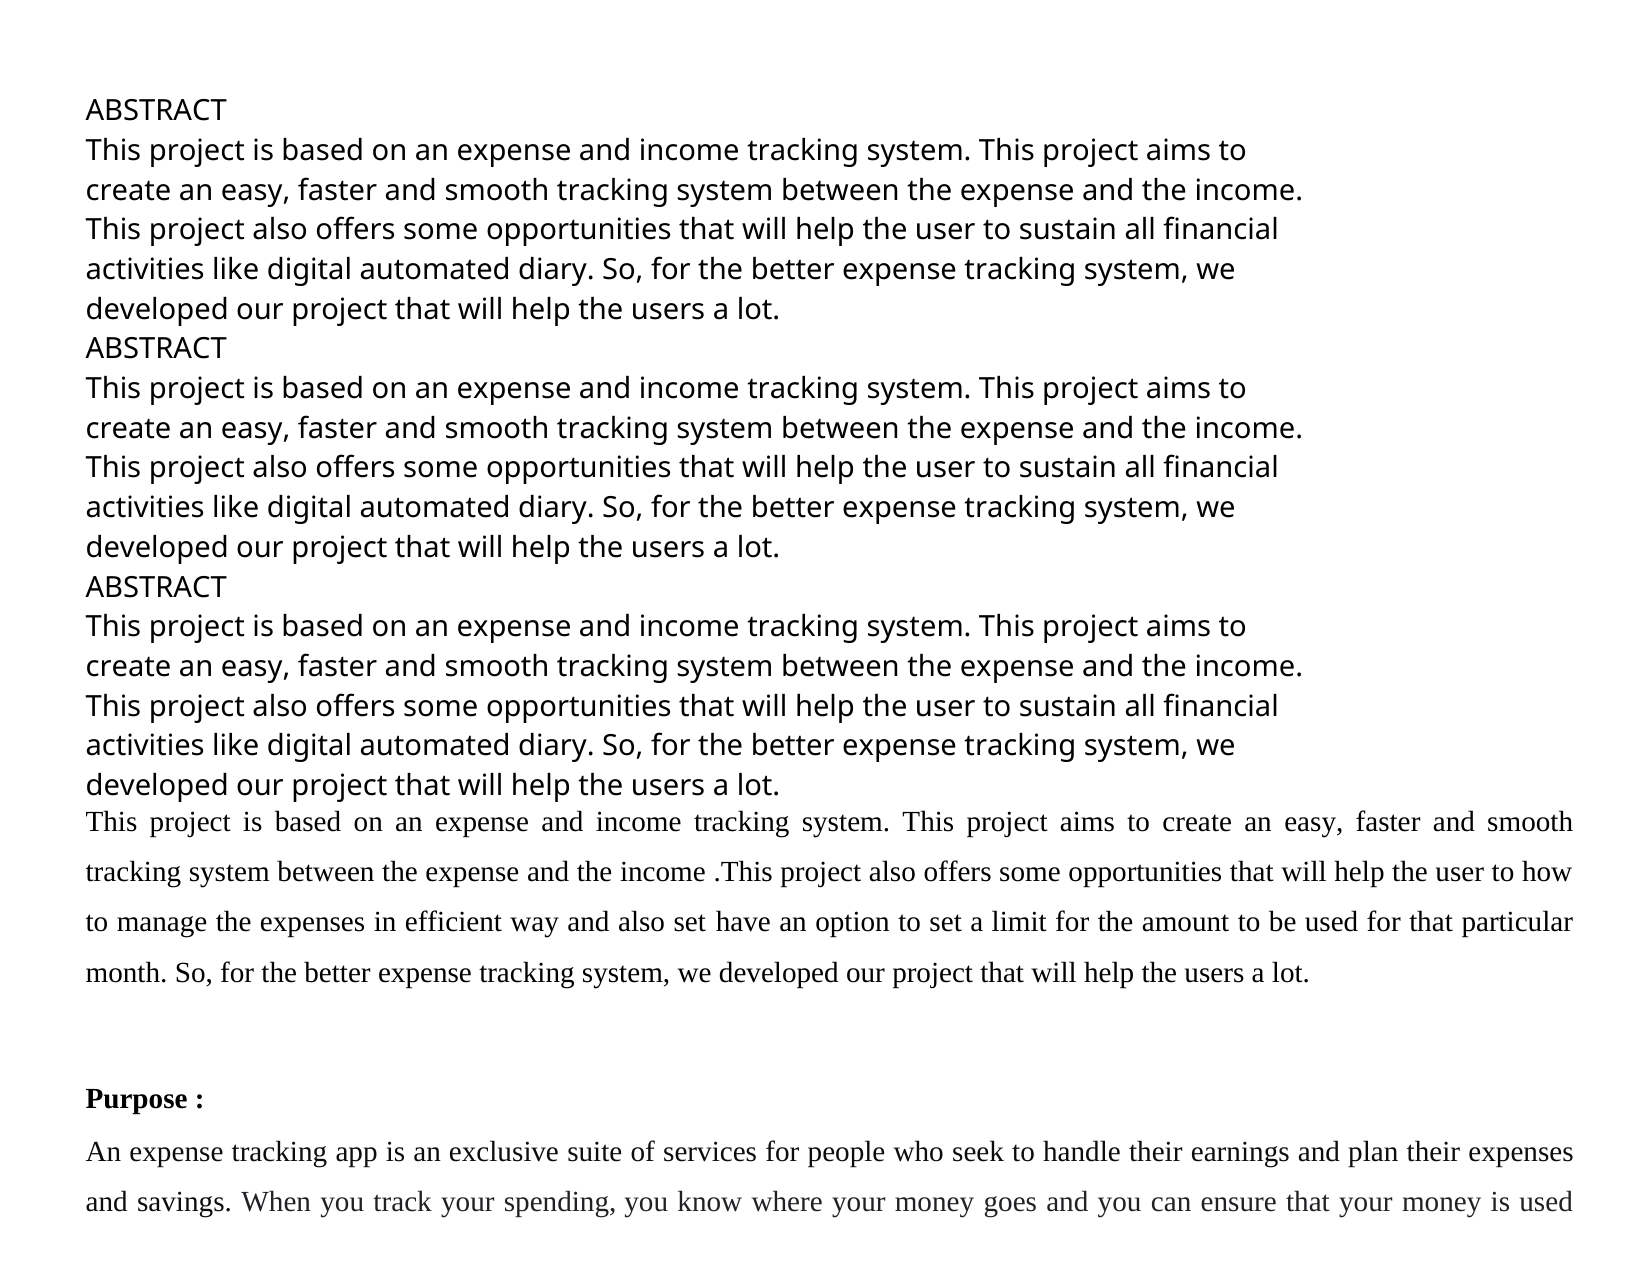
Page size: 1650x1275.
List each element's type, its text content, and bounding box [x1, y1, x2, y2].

text create an easy, faster and smooth tracking system between the expense and the income. [85, 169, 1575, 209]
text developed our project that will help the users a lot. [85, 288, 1575, 328]
text This project is based on an expense and income tracking system. This project aims to [85, 129, 1575, 169]
text activities like digital automated diary. So, for the better expense tracking system, we [85, 248, 1575, 288]
text This project is based on an expense and income tracking system. This project aims to [85, 606, 1575, 645]
text This project also offers some opportunities that will help the user to sustain all financial [85, 685, 1575, 724]
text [85, 1168, 1575, 1218]
text ABSTRACT [85, 89, 1575, 129]
text This project also offers some opportunities that will help the user to sustain all financial [85, 447, 1575, 486]
text This project is based on an expense and income tracking system. This project aims to create an easy, faster and smooth tracking system between the expense and the income .This project also offers some opportunities that will help the user to how to manage the expenses in efficient way and also set have an option to set a limit for the amount to be used for that particular month. So, for the better expense tracking system, we developed our project that will help the users a lot. [85, 804, 1575, 988]
text developed our project that will help the users a lot. [85, 526, 1575, 566]
text This project also offers some opportunities that will help the user to sustain all financial [85, 209, 1575, 248]
text activities like digital automated diary. So, for the better expense tracking system, we [85, 486, 1575, 526]
text This project is based on an expense and income tracking system. This project aims to [85, 367, 1575, 407]
text Purpose : [85, 1081, 1575, 1115]
text create an easy, faster and smooth tracking system between the expense and the income. [85, 645, 1575, 685]
text ABSTRACT [85, 328, 1575, 367]
text create an easy, faster and smooth tracking system between the expense and the income. [85, 407, 1575, 447]
text developed our project that will help the users a lot. [85, 764, 1575, 804]
text ABSTRACT [85, 566, 1575, 606]
text activities like digital automated diary. So, for the better expense tracking system, we [85, 724, 1575, 764]
